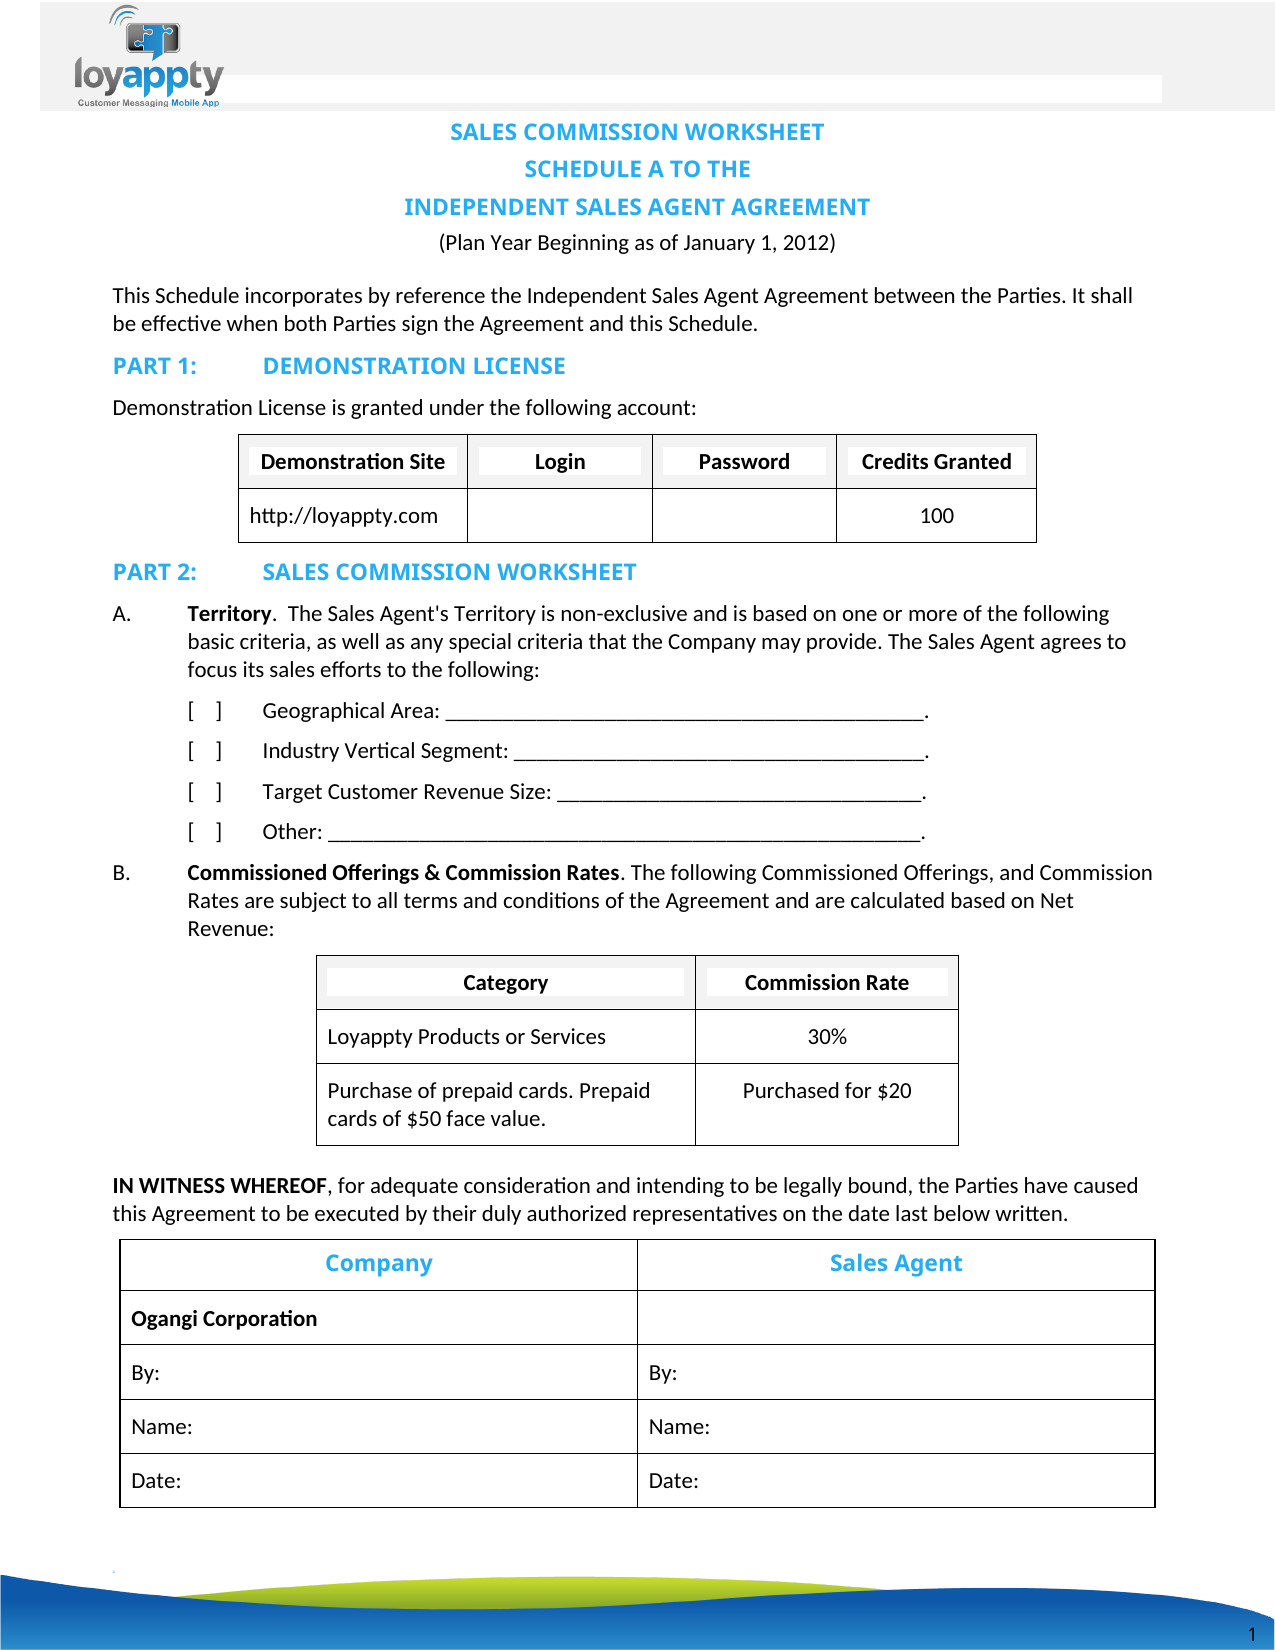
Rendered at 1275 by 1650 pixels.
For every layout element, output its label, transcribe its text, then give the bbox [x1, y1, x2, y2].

text PART 1: DEMONSTRATION LICENSE [112, 349, 1162, 381]
table_header Credits Granted [837, 435, 1036, 488]
text SALES COMMISSION WORKSHEET [112, 116, 1162, 147]
text INDEPENDENT SALES AGENT AGREEMENT [112, 191, 1162, 222]
text [ ] Geographical Area: __________________________________________. [112, 696, 1162, 724]
text SCHEDULE A TO THE [112, 153, 1162, 184]
table_cell Name: [121, 1400, 637, 1452]
table_cell Loyappty Products or Services [317, 1010, 695, 1063]
table_cell 100 [837, 489, 1036, 542]
table_cell [653, 489, 836, 542]
text [ ] Industry Vertical Segment: ____________________________________. [112, 736, 1162, 764]
table_cell By: [121, 1345, 637, 1398]
table_cell Date: [121, 1454, 637, 1507]
text Demonstration License is granted under the following account: [112, 393, 1162, 421]
table_header Login [468, 435, 652, 488]
table_cell 30% [696, 1010, 958, 1063]
text This Schedule incorporates by reference the Independent Sales Agent Agreement between the Parties. It shall be effective when both Parties sign the Agreement and this Schedule. [112, 281, 1162, 337]
text (Plan Year Beginning as of January 1, 2012) [112, 228, 1162, 256]
table_cell http://loyappty.com [239, 489, 467, 542]
picture [73, 3, 226, 107]
table_cell Ogangi Corporation [121, 1291, 637, 1344]
list Commissioned Offerings & Commission Rates. The following Commissioned Offerings, and Commission Rates are subject to all terms and conditions of the Agreement and are calculated based on Net Revenue: [112, 858, 1162, 942]
picture [0, 1575, 1275, 1650]
table_cell Name: [638, 1400, 1154, 1452]
text [ ] Other: ____________________________________________________. [112, 817, 1162, 845]
table_header Category [317, 956, 695, 1008]
table_cell By: [638, 1345, 1154, 1398]
table_header Company [121, 1240, 637, 1290]
table_cell [468, 489, 652, 542]
list Territory. The Sales Agent's Territory is non-exclusive and is based on one or more of the following basic criteria, as well as any special criteria that the Company may provide. The Sales Agent agrees to focus its sales efforts to the following: [112, 599, 1162, 683]
table_header Commission Rate [696, 956, 958, 1008]
table_header Demonstration Site [239, 435, 467, 488]
text [ ] Target Customer Revenue Size: ________________________________. [112, 777, 1162, 805]
table_cell Purchased for $20 [696, 1064, 958, 1145]
text PART 2: SALES COMMISSION WORKSHEET [112, 556, 1162, 587]
text IN WITNESS WHEREOF, for adequate consideration and intending to be legally bound, the Parties have caused this Agreement to be executed by their duly authorized representatives on the date last below written. [112, 1171, 1162, 1227]
table_header Password [653, 435, 836, 488]
table_cell [638, 1291, 1154, 1344]
table_header Sales Agent [638, 1240, 1154, 1290]
table_cell Date: [638, 1454, 1154, 1507]
table_cell Purchase of prepaid cards. Prepaid cards of $50 face value. [317, 1064, 695, 1145]
